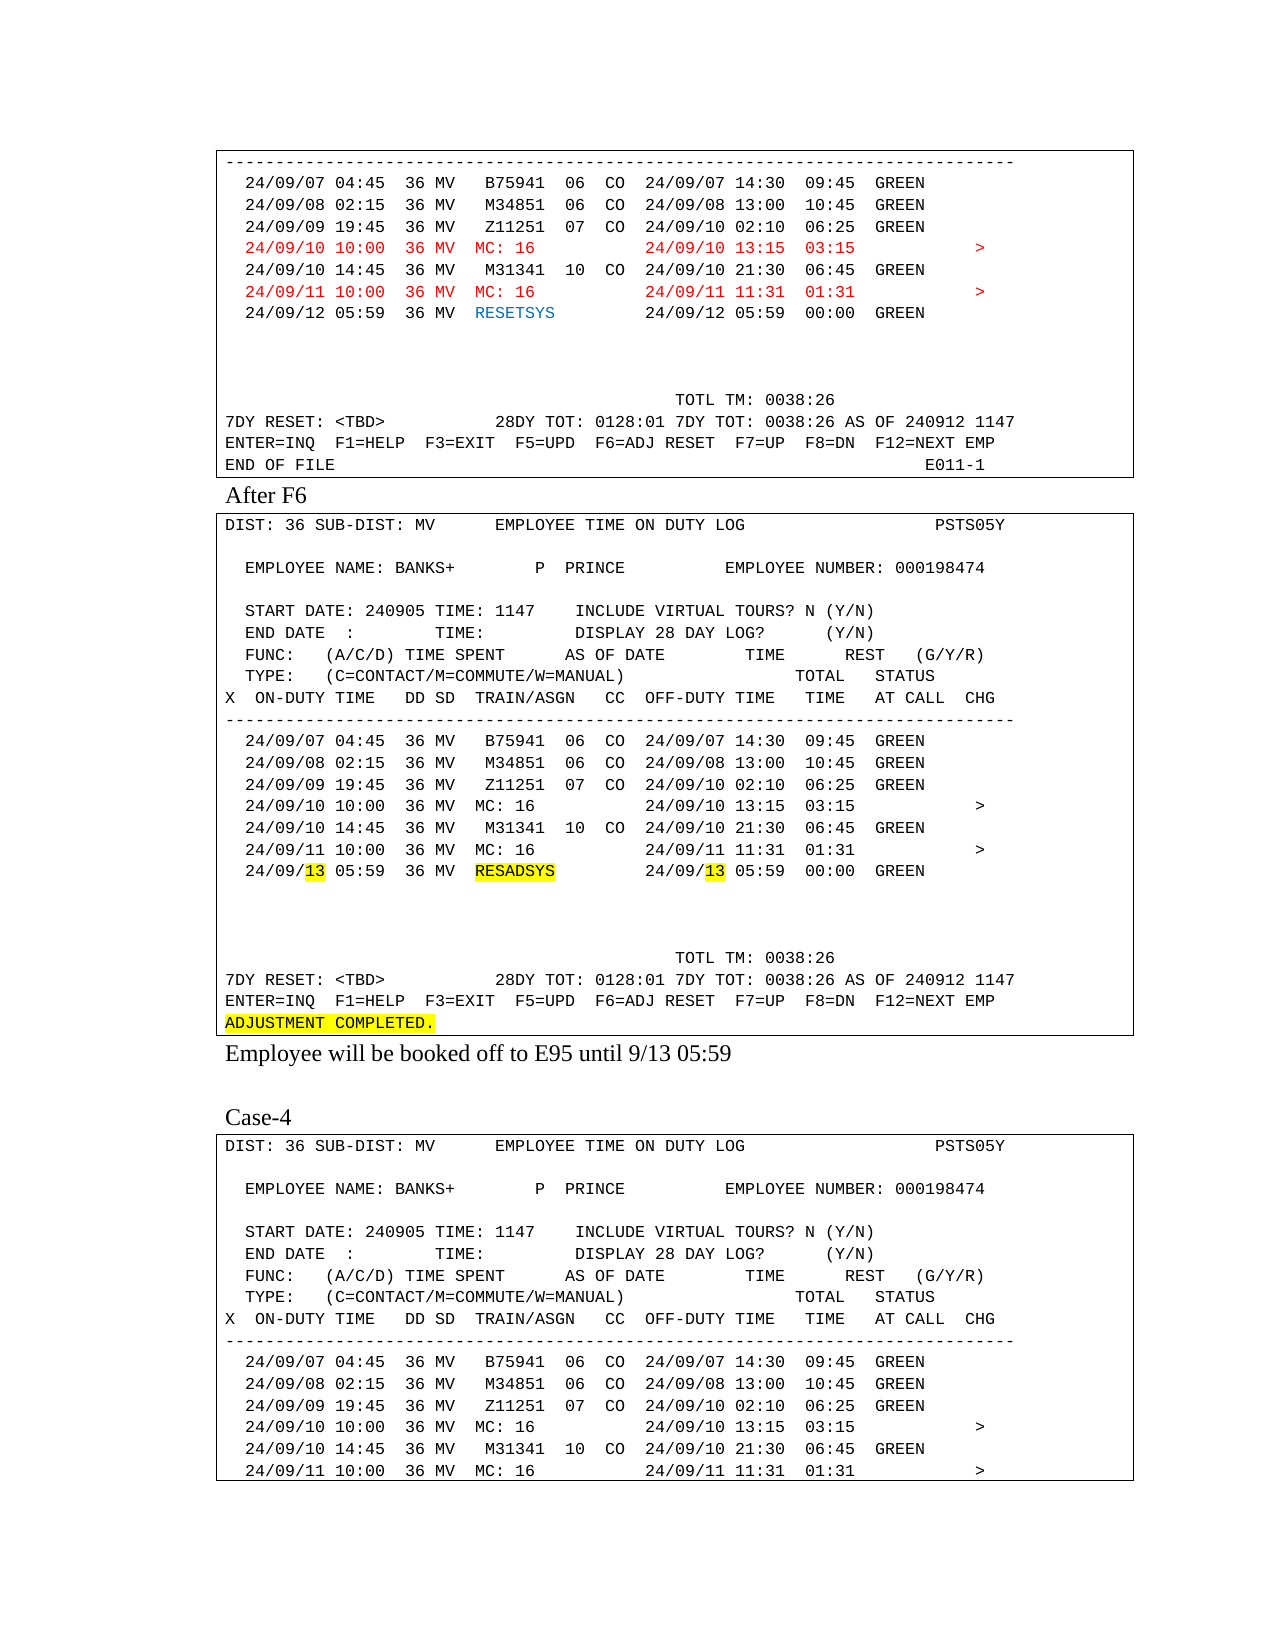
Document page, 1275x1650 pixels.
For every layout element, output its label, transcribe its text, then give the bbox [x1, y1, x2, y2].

list ------------------------------------------------------------------------------- [217, 1329, 1133, 1351]
list 24/09/08 02:15 36 MV M34851 06 CO 24/09/08 13:00 10:45 GREEN [217, 1372, 1133, 1394]
list ------------------------------------------------------------------------------- [217, 151, 1133, 172]
list 7DY RESET: <TBD> 28DY TOT: 0128:01 7DY TOT: 0038:26 AS OF 240912 1147 [217, 410, 1133, 432]
list FUNC: (A/C/D) TIME SPENT AS OF DATE TIME REST (G/Y/R) [217, 1264, 1133, 1286]
list 24/09/09 19:45 36 MV Z11251 07 CO 24/09/10 02:10 06:25 GREEN [217, 215, 1133, 237]
list 24/09/10 10:00 36 MV MC: 16 24/09/10 13:15 03:15 > [217, 794, 1133, 816]
list TYPE: (C=CONTACT/M=COMMUTE/W=MANUAL) TOTAL STATUS [217, 1286, 1133, 1307]
list START DATE: 240905 TIME: 1147 INCLUDE VIRTUAL TOURS? N (Y/N) [217, 1221, 1133, 1242]
list TOTL TM: 0038:26 [217, 946, 1133, 968]
list END DATE : TIME: DISPLAY 28 DAY LOG? (Y/N) [217, 1242, 1133, 1264]
list 24/09/11 10:00 36 MV MC: 16 24/09/11 11:31 01:31 > [217, 838, 1133, 859]
list 24/09/08 02:15 36 MV M34851 06 CO 24/09/08 13:00 10:45 GREEN [217, 193, 1133, 215]
list EMPLOYEE NAME: BANKS+ P PRINCE EMPLOYEE NUMBER: 000198474 [217, 556, 1133, 578]
list 24/09/10 10:00 36 MV MC: 16 24/09/10 13:15 03:15 > [217, 1416, 1133, 1437]
list ENTER=INQ F1=HELP F3=EXIT F5=UPD F6=ADJ RESET F7=UP F8=DN F12=NEXT EMP [217, 432, 1133, 453]
list 24/09/11 10:00 36 MV MC: 16 24/09/11 11:31 01:31 > [217, 280, 1133, 302]
list TYPE: (C=CONTACT/M=COMMUTE/W=MANUAL) TOTAL STATUS [217, 664, 1133, 686]
list END DATE : TIME: DISPLAY 28 DAY LOG? (Y/N) [217, 621, 1133, 643]
list 24/09/13 05:59 36 MV RESADSYS 24/09/13 05:59 00:00 GREEN [217, 859, 1133, 882]
list Case-4 [225, 1102, 1125, 1130]
list 24/09/07 04:45 36 MV B75941 06 CO 24/09/07 14:30 09:45 GREEN [217, 729, 1133, 751]
list ADJUSTMENT COMPLETED. [217, 1011, 1133, 1035]
list END OF FILE E011-1 [217, 453, 1133, 477]
list After F6 [225, 481, 1125, 509]
list 24/09/10 14:45 36 MV M31341 10 CO 24/09/10 21:30 06:45 GREEN [217, 258, 1133, 280]
list 7DY RESET: <TBD> 28DY TOT: 0128:01 7DY TOT: 0038:26 AS OF 240912 1147 [217, 968, 1133, 989]
list TOTL TM: 0038:26 [217, 388, 1133, 410]
list DIST: 36 SUB-DIST: MV EMPLOYEE TIME ON DUTY LOG PSTS05Y [217, 514, 1133, 535]
list START DATE: 240905 TIME: 1147 INCLUDE VIRTUAL TOURS? N (Y/N) [217, 599, 1133, 621]
list 24/09/10 10:00 36 MV MC: 16 24/09/10 13:15 03:15 > [217, 237, 1133, 258]
list X ON-DUTY TIME DD SD TRAIN/ASGN CC OFF-DUTY TIME TIME AT CALL CHG [217, 686, 1133, 708]
list 24/09/09 19:45 36 MV Z11251 07 CO 24/09/10 02:10 06:25 GREEN [217, 1394, 1133, 1416]
list Employee will be booked off to E95 until 9/13 05:59 [225, 1039, 1125, 1067]
list ENTER=INQ F1=HELP F3=EXIT F5=UPD F6=ADJ RESET F7=UP F8=DN F12=NEXT EMP [217, 989, 1133, 1011]
list 24/09/07 04:45 36 MV B75941 06 CO 24/09/07 14:30 09:45 GREEN [217, 172, 1133, 193]
list 24/09/12 05:59 36 MV RESETSYS 24/09/12 05:59 00:00 GREEN [217, 302, 1133, 324]
list 24/09/11 10:00 36 MV MC: 16 24/09/11 11:31 01:31 > [217, 1459, 1133, 1480]
list 24/09/10 14:45 36 MV M31341 10 CO 24/09/10 21:30 06:45 GREEN [217, 1437, 1133, 1459]
list EMPLOYEE NAME: BANKS+ P PRINCE EMPLOYEE NUMBER: 000198474 [217, 1177, 1133, 1199]
list DIST: 36 SUB-DIST: MV EMPLOYEE TIME ON DUTY LOG PSTS05Y [217, 1135, 1133, 1156]
list 24/09/09 19:45 36 MV Z11251 07 CO 24/09/10 02:10 06:25 GREEN [217, 773, 1133, 794]
list 24/09/10 14:45 36 MV M31341 10 CO 24/09/10 21:30 06:45 GREEN [217, 816, 1133, 838]
list ------------------------------------------------------------------------------- [217, 708, 1133, 729]
list FUNC: (A/C/D) TIME SPENT AS OF DATE TIME REST (G/Y/R) [217, 643, 1133, 664]
list 24/09/07 04:45 36 MV B75941 06 CO 24/09/07 14:30 09:45 GREEN [217, 1351, 1133, 1372]
list X ON-DUTY TIME DD SD TRAIN/ASGN CC OFF-DUTY TIME TIME AT CALL CHG [217, 1307, 1133, 1329]
list 24/09/08 02:15 36 MV M34851 06 CO 24/09/08 13:00 10:45 GREEN [217, 751, 1133, 773]
